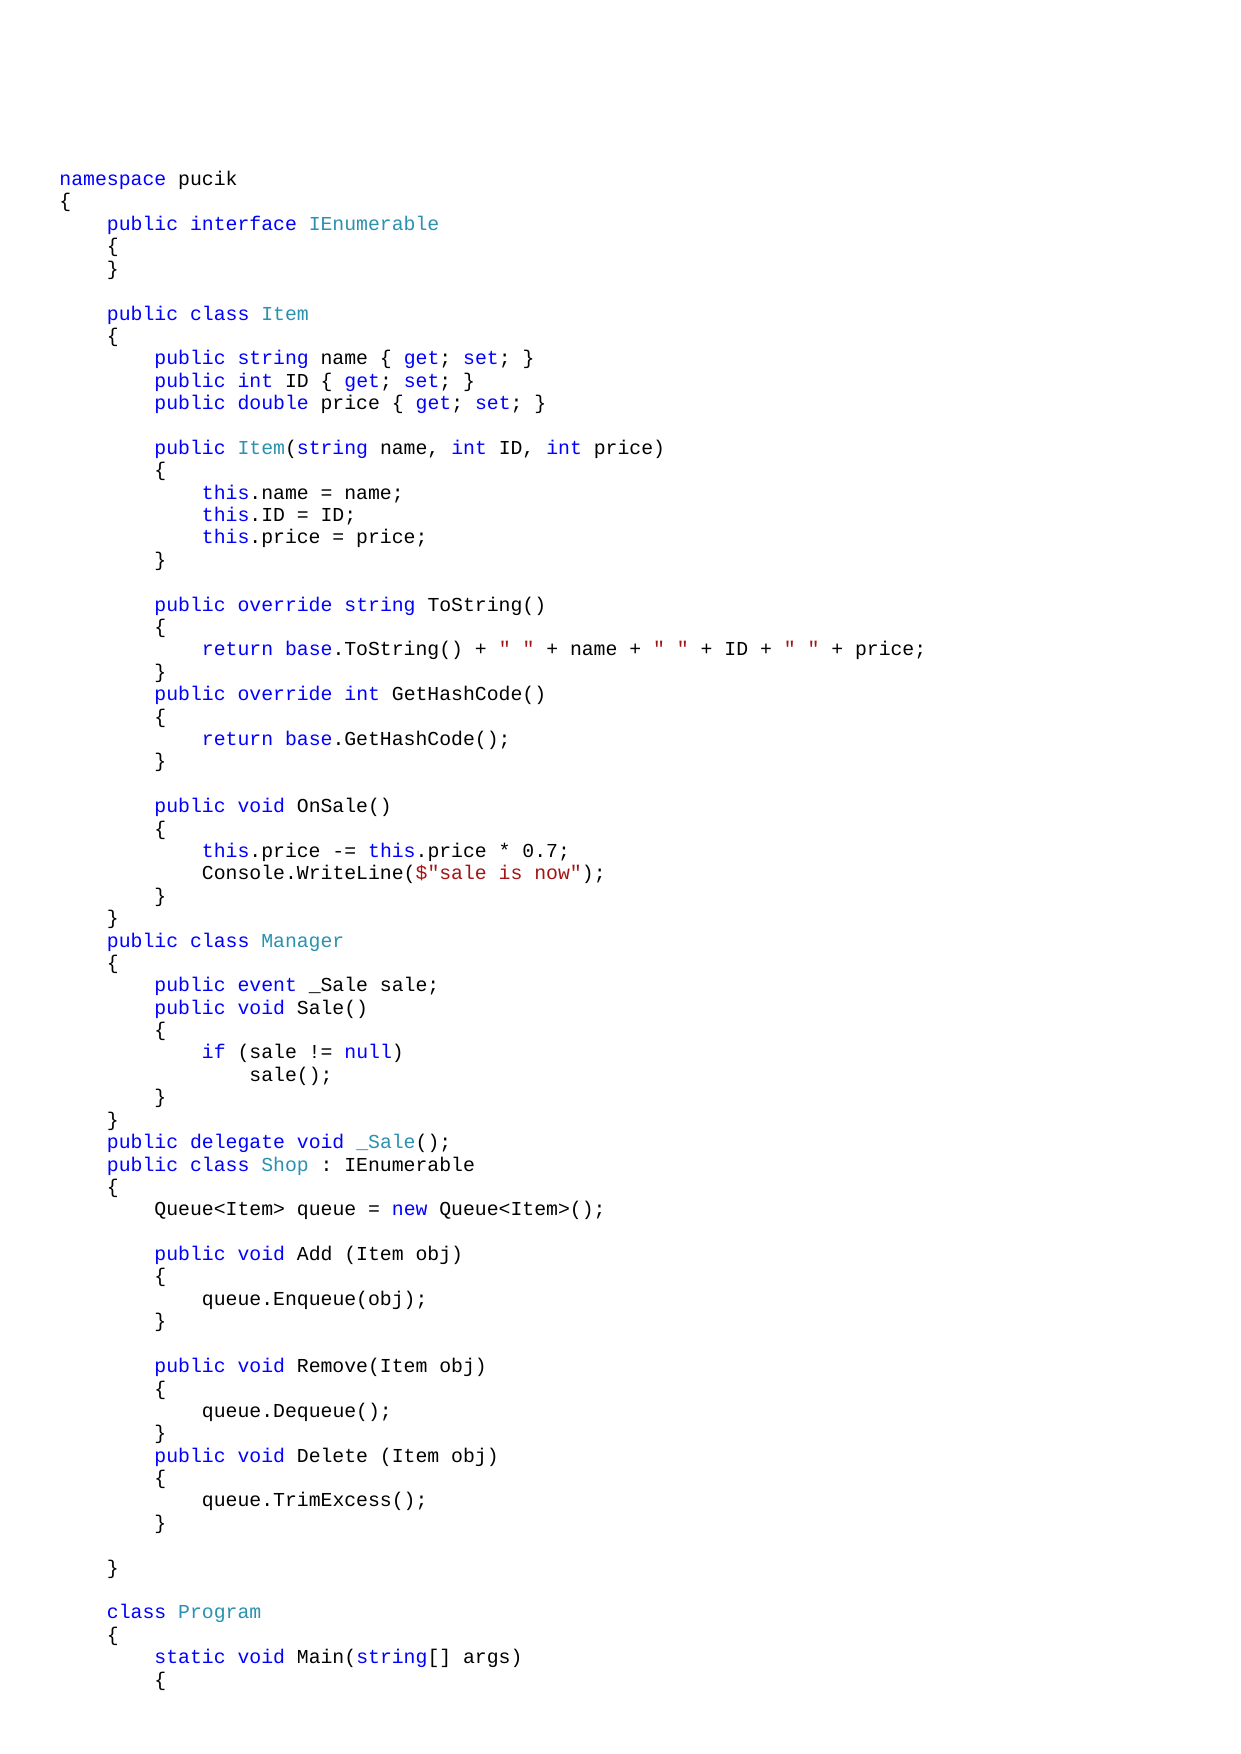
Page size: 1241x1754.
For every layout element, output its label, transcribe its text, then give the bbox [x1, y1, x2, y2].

text sale(); [59, 1065, 1181, 1087]
text { [59, 1468, 1181, 1490]
text public double price { get; set; } [59, 393, 1181, 415]
text Queue<Item> queue = new Queue<Item>(); [59, 1199, 1181, 1222]
text public class Manager [59, 931, 1181, 953]
text } [59, 259, 1181, 281]
text namespace pucik [59, 169, 1181, 191]
text queue.Dequeue(); [59, 1401, 1181, 1423]
text } [59, 751, 1181, 774]
text { [59, 1266, 1181, 1289]
text public delegate void _Sale(); [59, 1132, 1181, 1154]
text } [59, 1311, 1181, 1334]
text public event _Sale sale; [59, 975, 1181, 998]
text if (sale != null) [59, 1042, 1181, 1065]
text } [59, 908, 1181, 931]
text { [59, 707, 1181, 729]
text } [59, 1087, 1181, 1110]
text public void Remove(Item obj) [59, 1356, 1181, 1378]
text this.price -= this.price * 0.7; [59, 841, 1181, 863]
text { [59, 617, 1181, 639]
text { [59, 460, 1181, 483]
text this.price = price; [59, 527, 1181, 550]
text } [59, 550, 1181, 572]
text Console.WriteLine($"sale is now"); [59, 863, 1181, 886]
text } [59, 1110, 1181, 1132]
text { [59, 818, 1181, 841]
text queue.TrimExcess(); [59, 1490, 1181, 1513]
text { [59, 191, 1181, 214]
text } [59, 886, 1181, 908]
text public string name { get; set; } [59, 348, 1181, 371]
text public class Item [59, 303, 1181, 326]
text { [59, 236, 1181, 259]
text return base.GetHashCode(); [59, 729, 1181, 751]
text class Program [59, 1602, 1181, 1625]
text public interface IEnumerable [59, 214, 1181, 236]
text } [59, 662, 1181, 684]
text { [59, 1177, 1181, 1199]
text { [59, 1378, 1181, 1401]
text public void Delete (Item obj) [59, 1446, 1181, 1468]
text queue.Enqueue(obj); [59, 1289, 1181, 1311]
text } [59, 1513, 1181, 1535]
text public Item(string name, int ID, int price) [59, 438, 1181, 460]
text { [59, 326, 1181, 348]
text public override int GetHashCode() [59, 684, 1181, 707]
text { [59, 1020, 1181, 1042]
text this.name = name; [59, 483, 1181, 505]
text } [59, 1558, 1181, 1580]
text static void Main(string[] args) [59, 1647, 1181, 1669]
text return base.ToString() + " " + name + " " + ID + " " + price; [59, 639, 1181, 662]
text { [59, 953, 1181, 975]
text public void Sale() [59, 998, 1181, 1020]
text public int ID { get; set; } [59, 371, 1181, 393]
text { [59, 1669, 1181, 1692]
text this.ID = ID; [59, 505, 1181, 527]
text public void Add (Item obj) [59, 1244, 1181, 1266]
text public void OnSale() [59, 796, 1181, 818]
text } [59, 1423, 1181, 1446]
text { [59, 1625, 1181, 1647]
text public class Shop : IEnumerable [59, 1154, 1181, 1177]
text public override string ToString() [59, 594, 1181, 617]
